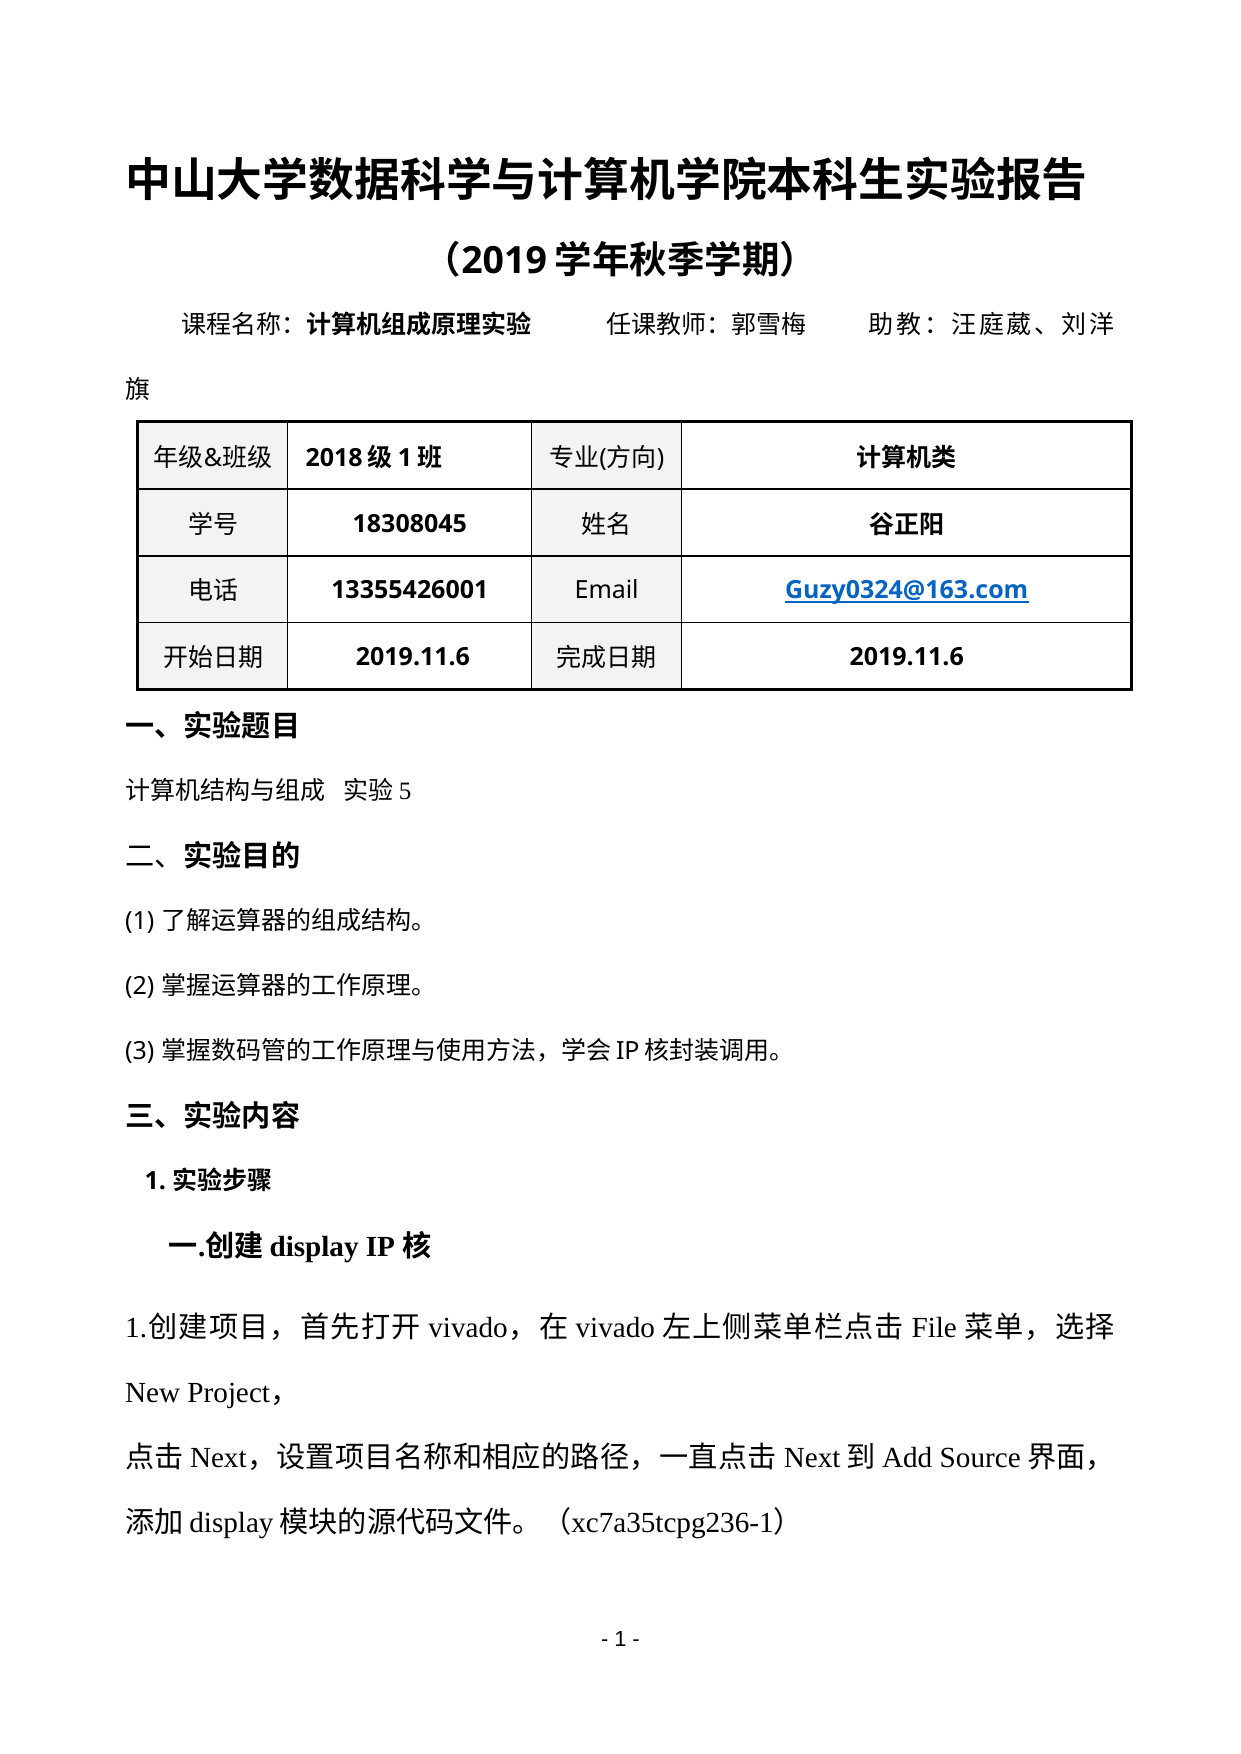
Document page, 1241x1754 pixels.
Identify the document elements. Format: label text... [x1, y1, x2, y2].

text 1.创建项目，首先打开vivado，在vivado左上侧菜单栏点击File菜单，选择New Project， [125, 1292, 1115, 1422]
table_cell Guzy0324@163.com [682, 557, 1130, 621]
table_cell 开始日期 [139, 623, 287, 688]
table_cell 2019.11.6 [682, 623, 1130, 688]
text 1. 实验步骤 [125, 1146, 1115, 1211]
table_cell 2019.11.6 [288, 623, 531, 688]
table_cell 谷正阳 [682, 490, 1130, 555]
text (3) 掌握数码管的工作原理与使用方法，学会IP核封装调用。 [125, 1016, 1115, 1081]
text 一、实验题目 [125, 691, 1115, 756]
table_cell 电话 [139, 557, 287, 621]
text 一.创建display IP 核 [125, 1211, 1115, 1276]
text 三、实验内容 [125, 1081, 1115, 1146]
text (1) 了解运算器的组成结构。 [125, 886, 1115, 951]
table_cell 13355426001 [288, 557, 531, 621]
text 中山大学数据科学与计算机学院本科生实验报告 [125, 128, 1115, 225]
list 实验目的 [125, 821, 1115, 886]
table_header 年级&班级 [139, 423, 287, 488]
table_cell 姓名 [532, 490, 681, 555]
table_cell 18308045 [288, 490, 531, 555]
table_header 专业(方向) [532, 423, 681, 488]
text 点击Next，设置项目名称和相应的路径，一直点击Next到Add Source界面，添加display模块的源代码文件。（xc7a35tcpg236-1） [125, 1422, 1115, 1552]
text (2) 掌握运算器的工作原理。 [125, 951, 1115, 1016]
table_header 2018级1班 [288, 423, 531, 488]
table_header 计算机类 [682, 423, 1130, 488]
text 课程名称：计算机组成原理实验 任课教师：郭雪梅 助教：汪庭葳、刘洋旗 [125, 290, 1115, 420]
table_cell Email [532, 557, 681, 621]
table_cell 完成日期 [532, 623, 681, 688]
table_cell 学号 [139, 490, 287, 555]
text （2019学年秋季学期） [125, 225, 1115, 290]
text 计算机结构与组成 实验5 [125, 756, 1115, 821]
